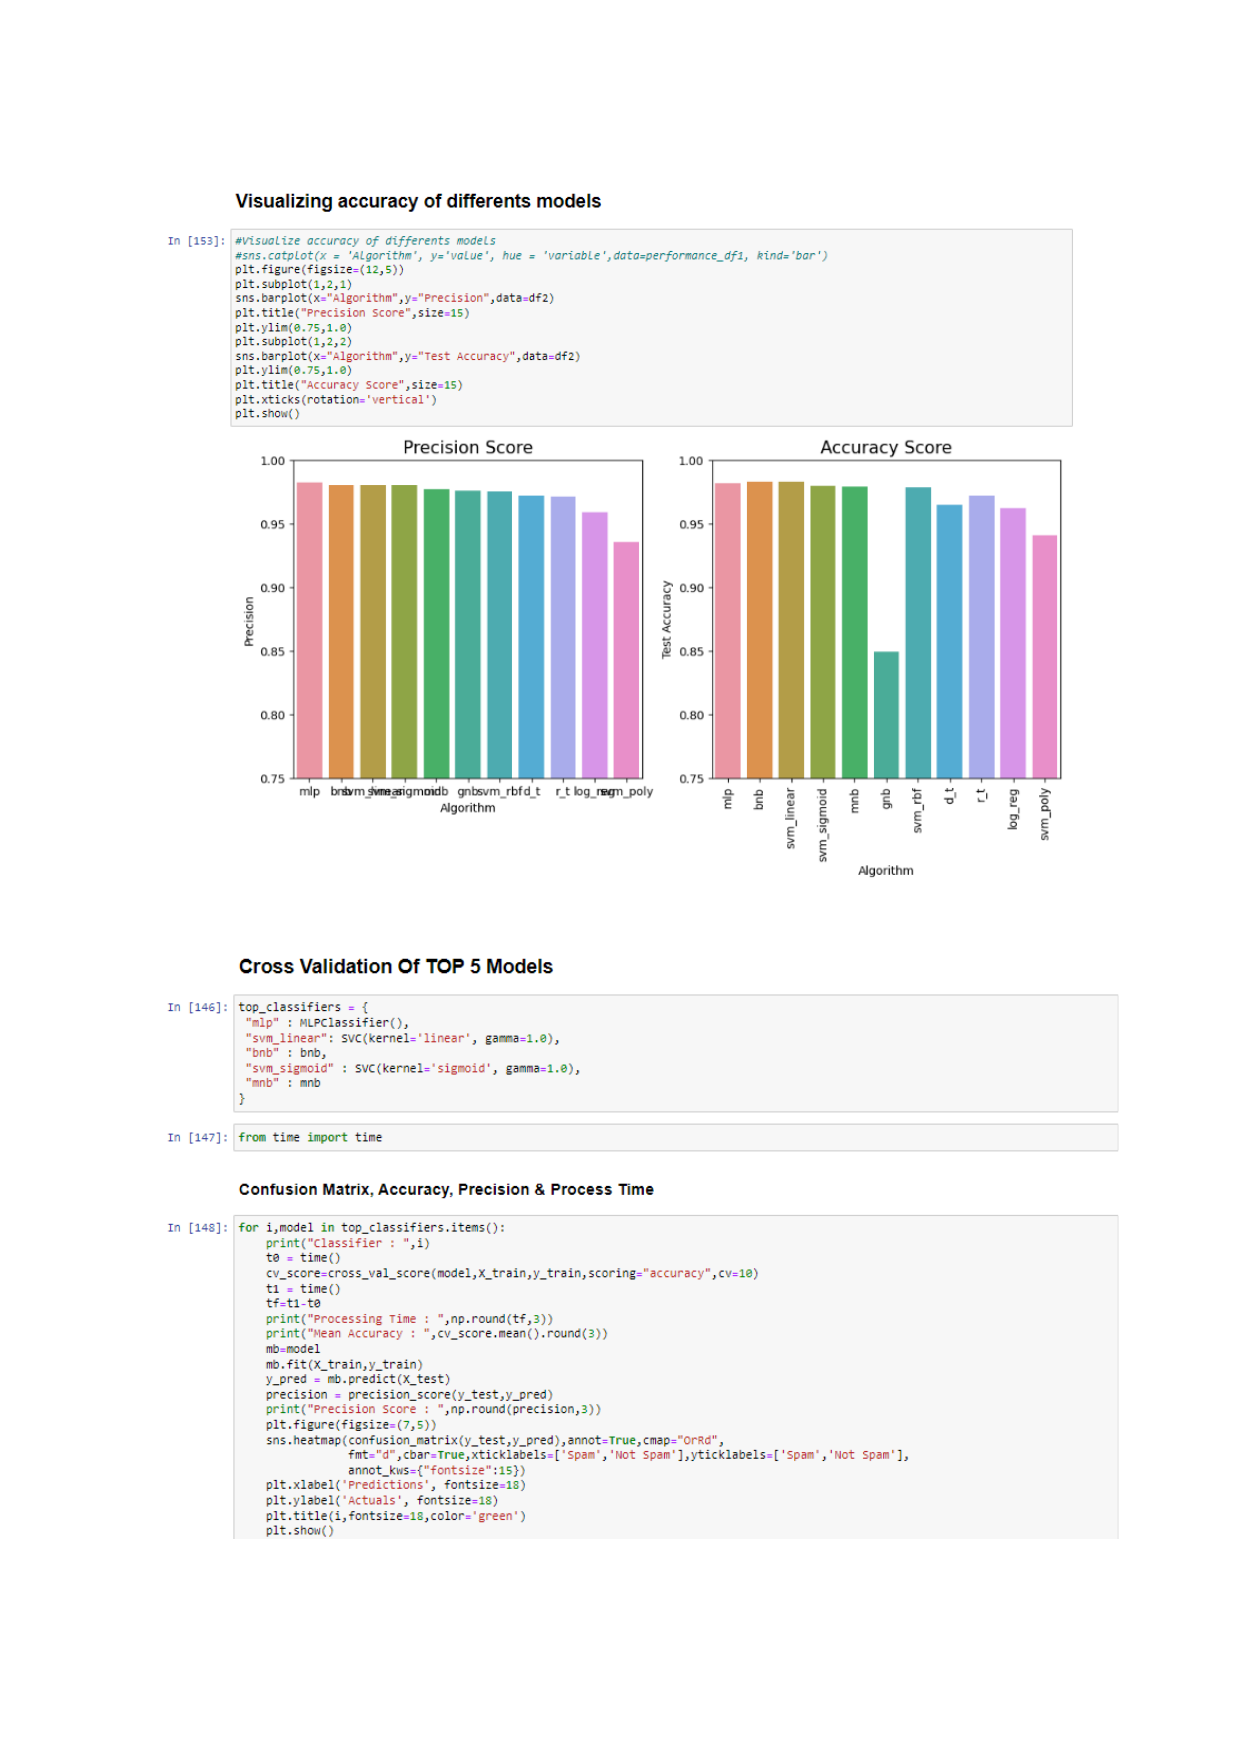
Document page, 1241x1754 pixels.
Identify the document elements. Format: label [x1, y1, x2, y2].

picture [150, 931, 1119, 1539]
picture [150, 180, 1091, 913]
